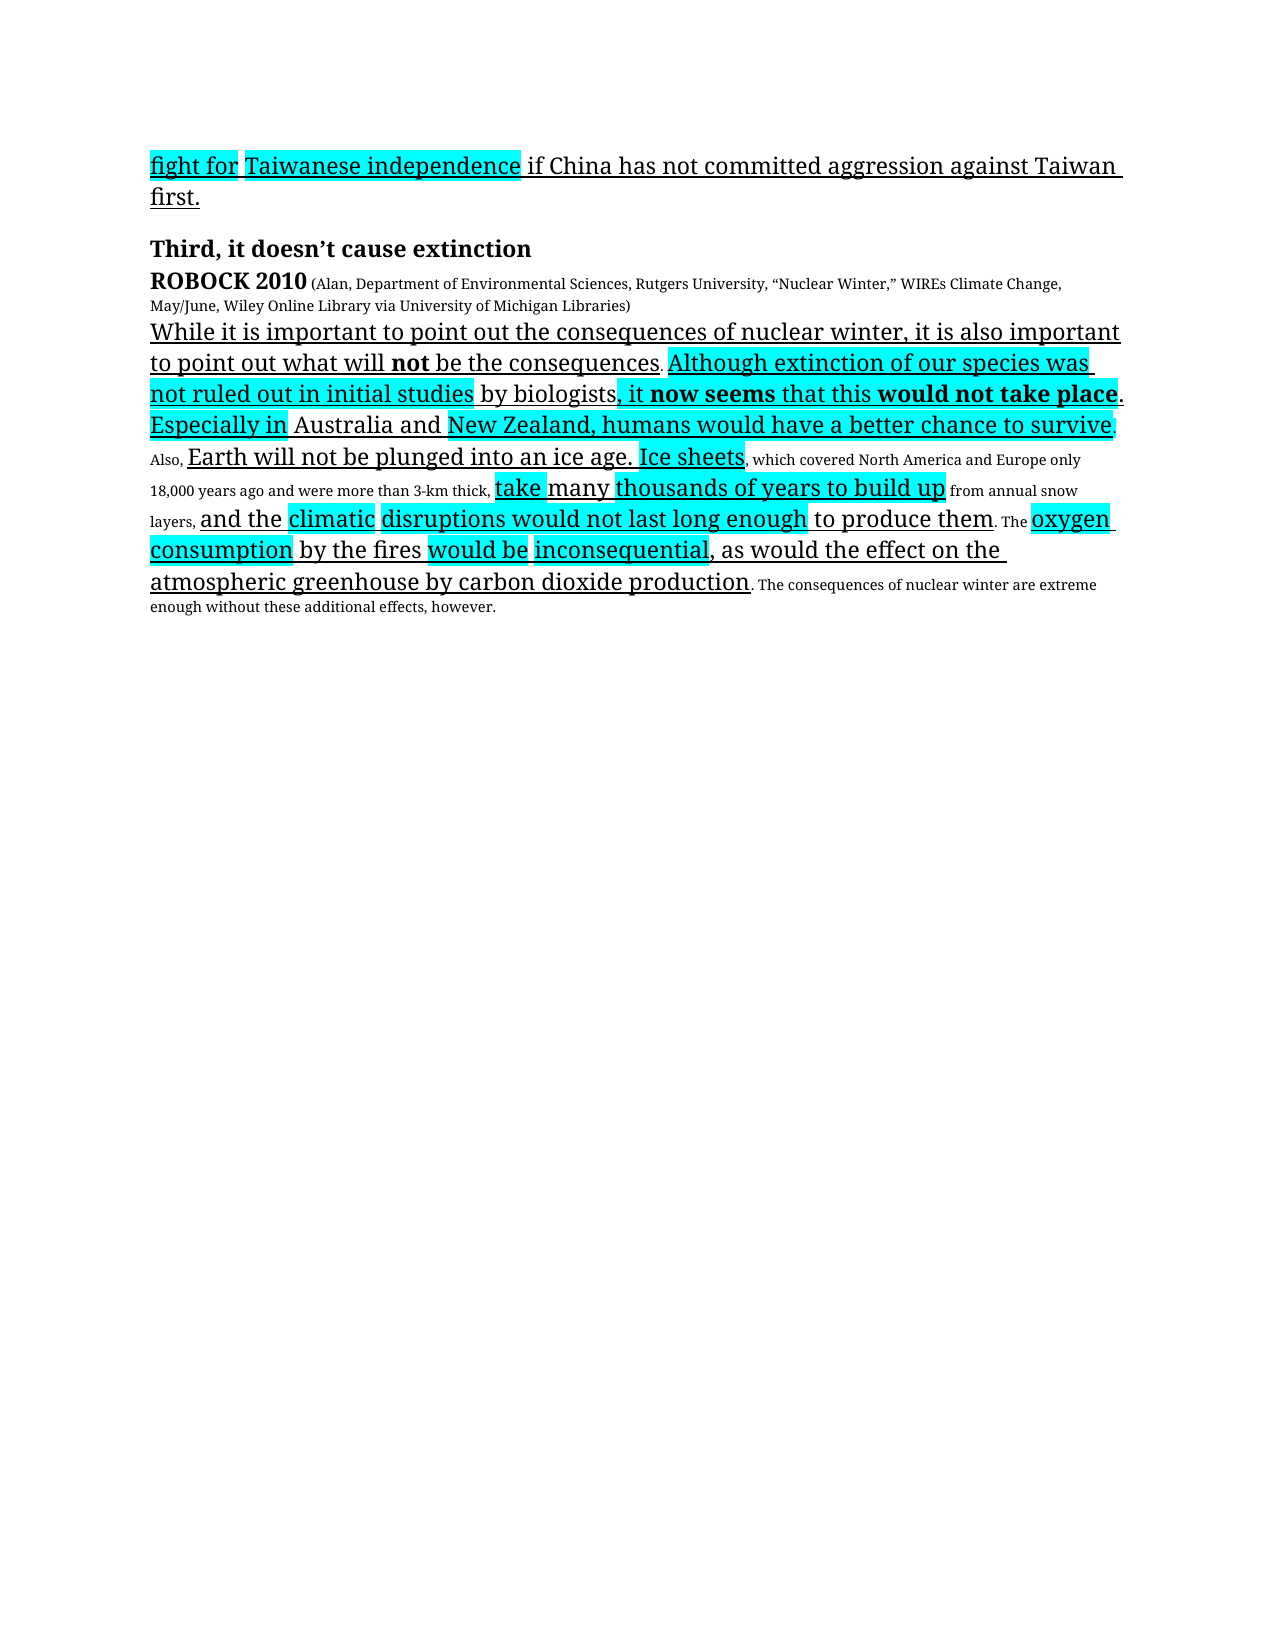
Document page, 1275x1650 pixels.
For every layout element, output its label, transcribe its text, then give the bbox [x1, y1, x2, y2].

text ROBOCK 2010 (Alan, Department of Environmental Sciences, Rutgers University, “Nuclear Winter,” WIREs Climate Change, May/June, Wiley Online Library via University of Michigan Libraries) [150, 264, 1125, 316]
subtitle Third, it doesn’t cause extinction [150, 233, 1125, 264]
text While it is important to point out the consequences of nuclear winter, it is also important to point out what will not be the consequences. Although extinction of our species was not ruled out in initial studies by biologists, it now seems that this would not take place. Especially in Australia and New Zealand, humans would have a better chance to survive. Also, Earth will not be plunged into an ice age. Ice sheets, which covered North America and Europe only 18,000 years ago and were more than 3-km thick, take many thousands of years to build up from annual snow layers, and the climatic disruptions would not last long enough to produce them. The oxygen consumption by the fires would be inconsequential, as would the effect on the atmospheric greenhouse by carbon dioxide production. The consequences of nuclear winter are extreme enough without these additional effects, however. [150, 316, 1125, 617]
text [150, 150, 1125, 212]
